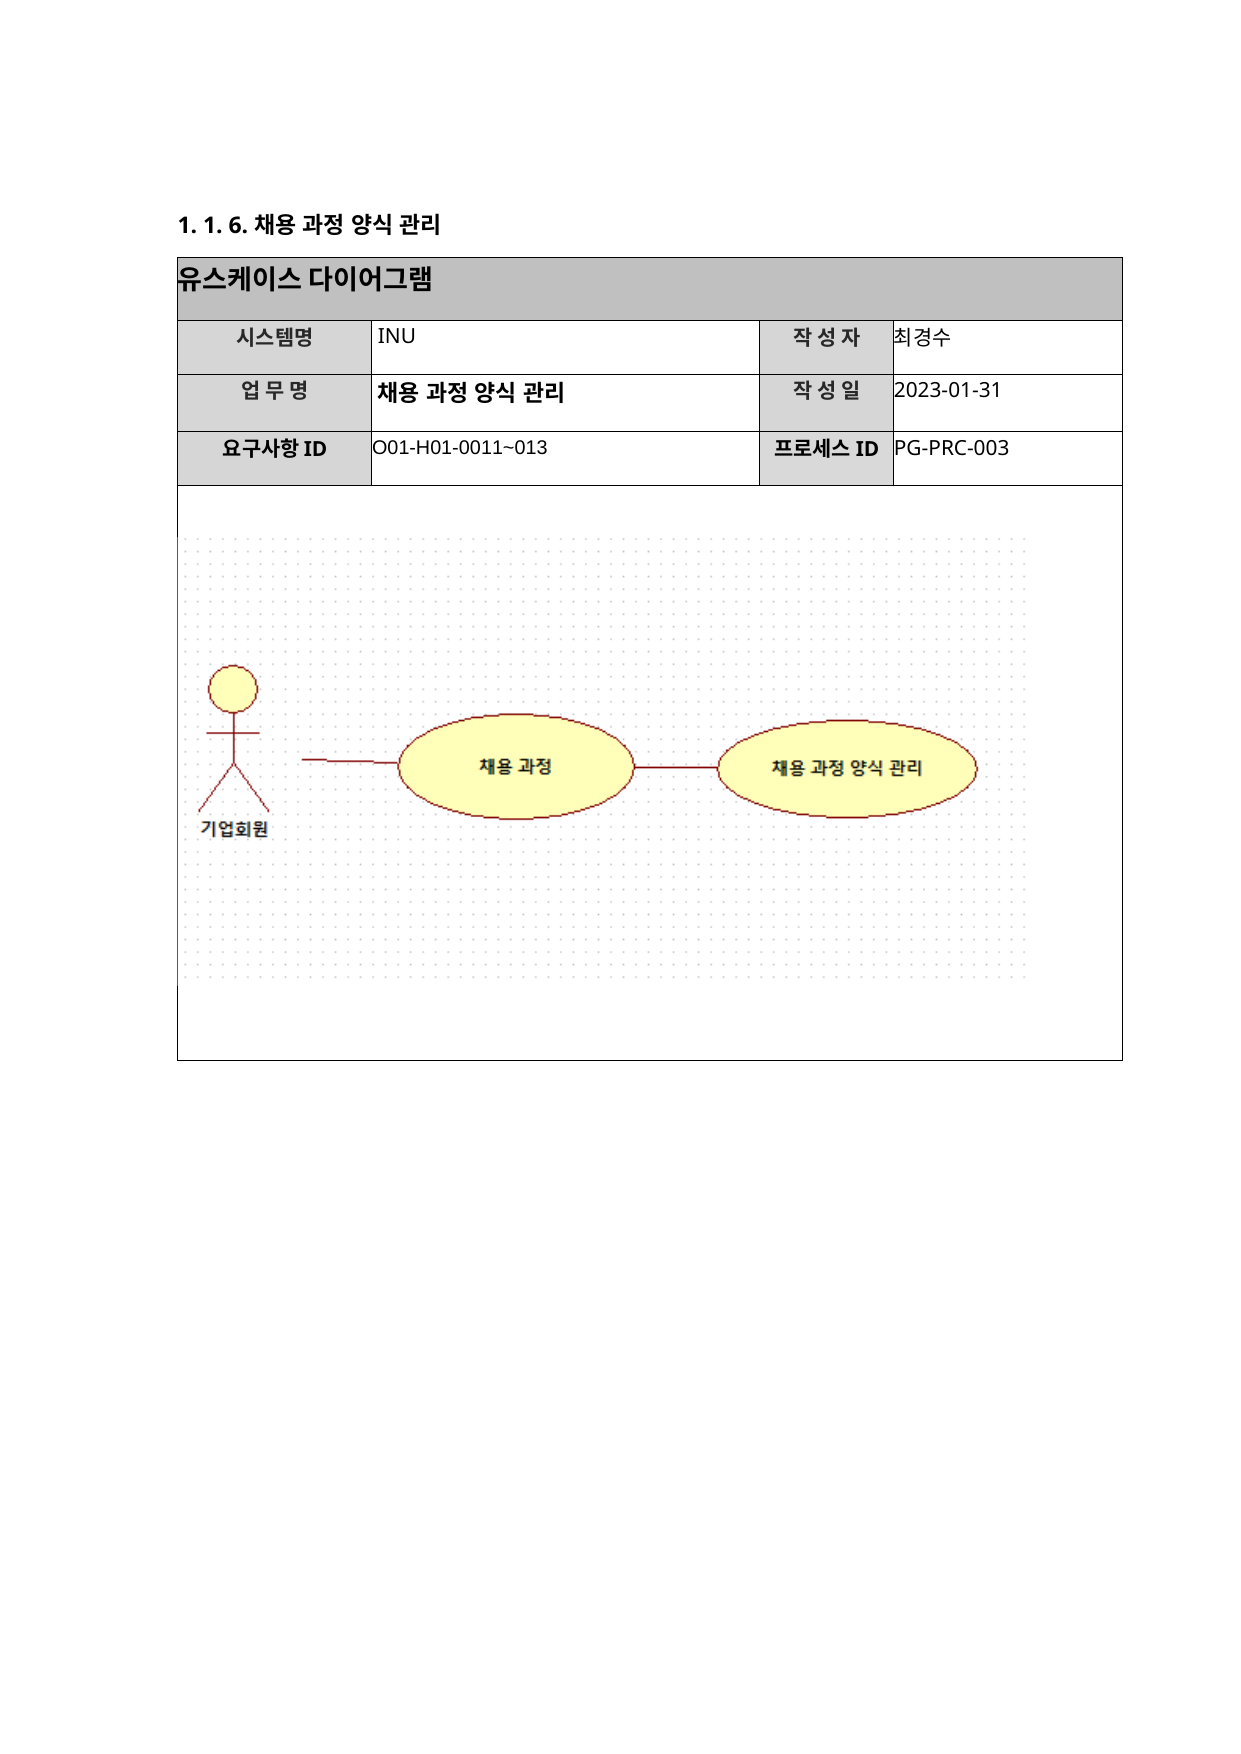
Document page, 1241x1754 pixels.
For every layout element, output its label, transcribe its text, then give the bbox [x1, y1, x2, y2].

table_cell 프로세스 ID [760, 432, 893, 485]
text 1. 1. 6. 채용 과정 양식 관리 [177, 207, 1063, 240]
table_cell INU [372, 321, 759, 374]
table_cell 채용 과정 양식 관리 [372, 375, 759, 431]
table_cell PG-PRC-003 [894, 432, 1122, 485]
table_cell 작 성 일 [760, 375, 893, 431]
table_cell [178, 486, 1122, 1060]
picture [177, 537, 1033, 986]
table_cell 최경수 [894, 321, 1122, 374]
table_header 유스케이스 다이어그램 [178, 258, 1122, 320]
table_cell 요구사항ID [178, 432, 371, 485]
table_cell 작 성 자 [760, 321, 893, 374]
table_cell 2023-01-31 [894, 375, 1122, 431]
table_cell 시스템명 [178, 321, 371, 374]
table_cell 업 무 명 [178, 375, 371, 431]
table_cell O01-H01-0011~013 [372, 432, 759, 485]
